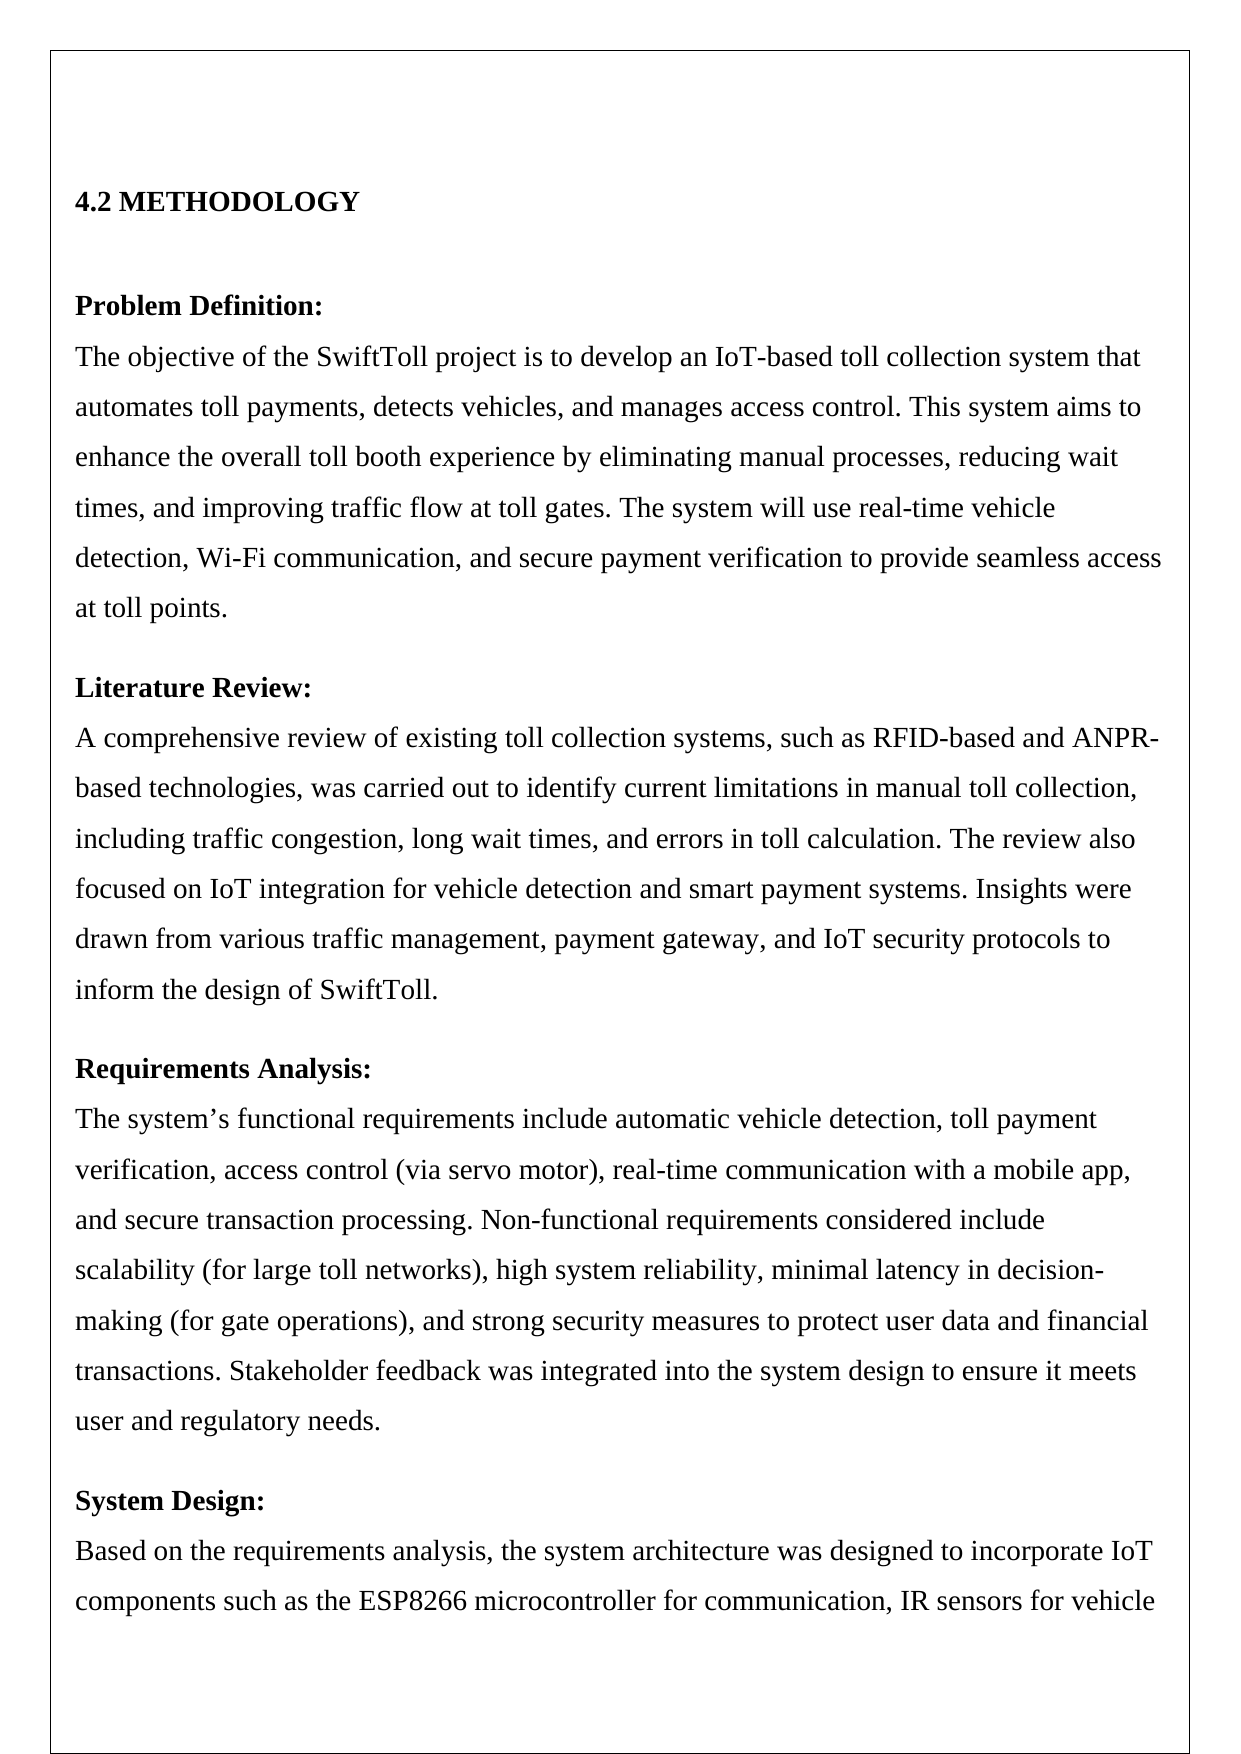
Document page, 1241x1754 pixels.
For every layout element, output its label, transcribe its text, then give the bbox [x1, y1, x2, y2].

text Problem Definition: The objective of the SwiftToll project is to develop an IoT-based toll collection system that automates toll payments, detects vehicles, and manages access control. This system aims to enhance the overall toll booth experience by eliminating manual processes, reducing wait times, and improving traffic flow at toll gates. The system will use real-time vehicle detection, Wi-Fi communication, and secure payment verification to provide seamless access at toll points. [75, 288, 1165, 624]
text Literature Review: A comprehensive review of existing toll collection systems, such as RFID-based and ANPR-based technologies, was carried out to identify current limitations in manual toll collection, including traffic congestion, long wait times, and errors in toll calculation. The review also focused on IoT integration for vehicle detection and smart payment systems. Insights were drawn from various traffic management, payment gateway, and IoT security protocols to inform the design of SwiftToll. [75, 670, 1165, 1005]
text 4.2 METHODOLOGY [75, 184, 797, 217]
text Requirements Analysis: The system’s functional requirements include automatic vehicle detection, toll payment verification, access control (via servo motor), real-time communication with a mobile app, and secure transaction processing. Non-functional requirements considered include scalability (for large toll networks), high system reliability, minimal latency in decision-making (for gate operations), and strong security measures to protect user data and financial transactions. Stakeholder feedback was integrated into the system design to ensure it meets user and regulatory needs. [75, 1051, 1165, 1437]
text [75, 1483, 1165, 1617]
